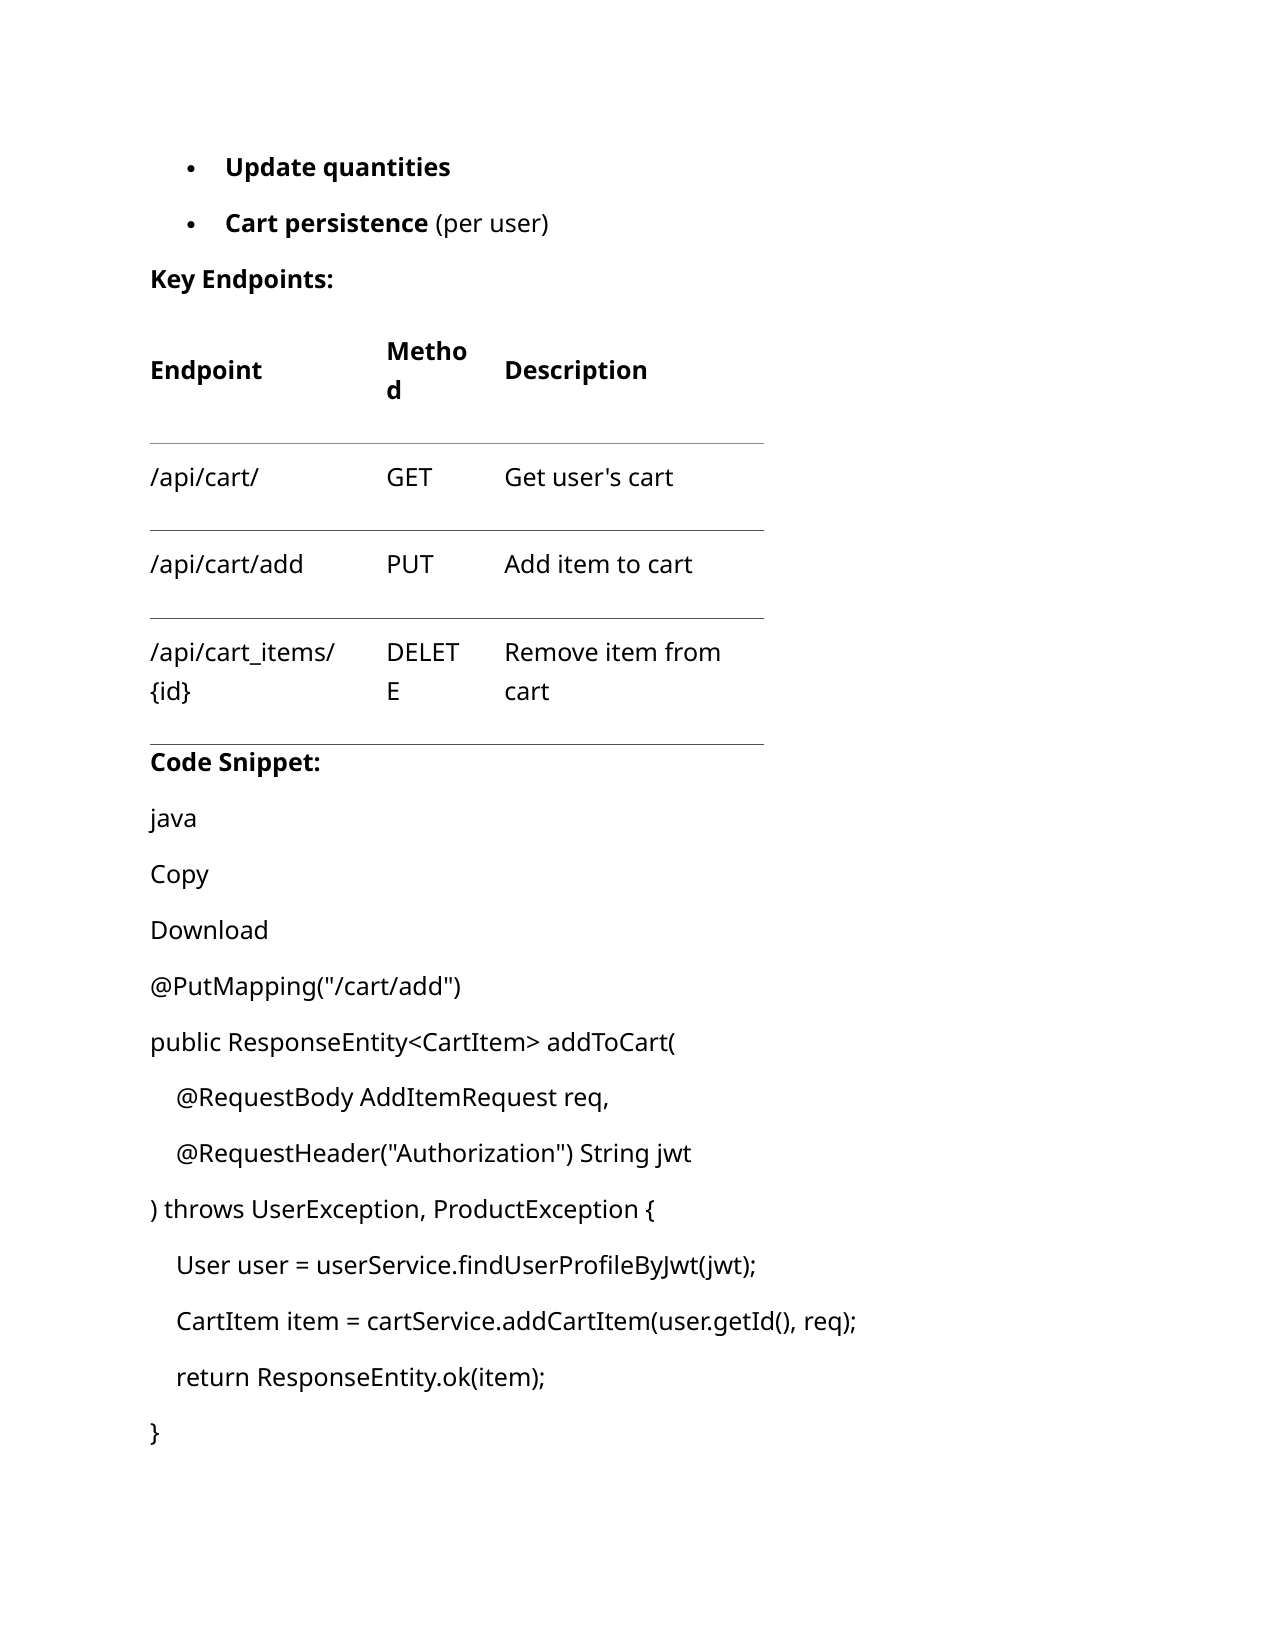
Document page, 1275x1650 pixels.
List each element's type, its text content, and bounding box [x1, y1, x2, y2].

text User user = userService.findUserProfileByJwt(jwt); [150, 1247, 1125, 1282]
text ) throws UserException, ProductException { [150, 1192, 1125, 1226]
text Download [150, 912, 1125, 947]
table_header Endpoint [150, 318, 371, 443]
table_cell /api/cart_items/{id} [150, 619, 371, 744]
text public ResponseEntity<CartItem> addToCart( [150, 1024, 1125, 1058]
text Code Snippet: [150, 745, 1125, 779]
table_cell DELETE [371, 619, 488, 744]
table_header Method [371, 318, 488, 443]
table_cell Remove item from cart [489, 619, 764, 744]
list Cart persistence (per user) [187, 206, 1125, 240]
text } [150, 1415, 1125, 1449]
text @RequestBody AddItemRequest req, [150, 1080, 1125, 1114]
table_cell Add item to cart [489, 531, 764, 617]
table_cell PUT [371, 531, 488, 617]
text Copy [150, 857, 1125, 891]
list Update quantities [187, 150, 1125, 184]
table_cell /api/cart/add [150, 531, 371, 617]
text CartItem item = cartService.addCartItem(user.getId(), req); [150, 1303, 1125, 1337]
text Key Endpoints: [150, 262, 1125, 296]
table_cell /api/cart/ [150, 444, 371, 530]
table_cell GET [371, 444, 488, 530]
text @RequestHeader("Authorization") String jwt [150, 1136, 1125, 1170]
table_header Description [489, 318, 764, 443]
table_cell Get user's cart [489, 444, 764, 530]
text java [150, 801, 1125, 835]
text return ResponseEntity.ok(item); [150, 1359, 1125, 1393]
text @PutMapping("/cart/add") [150, 968, 1125, 1002]
